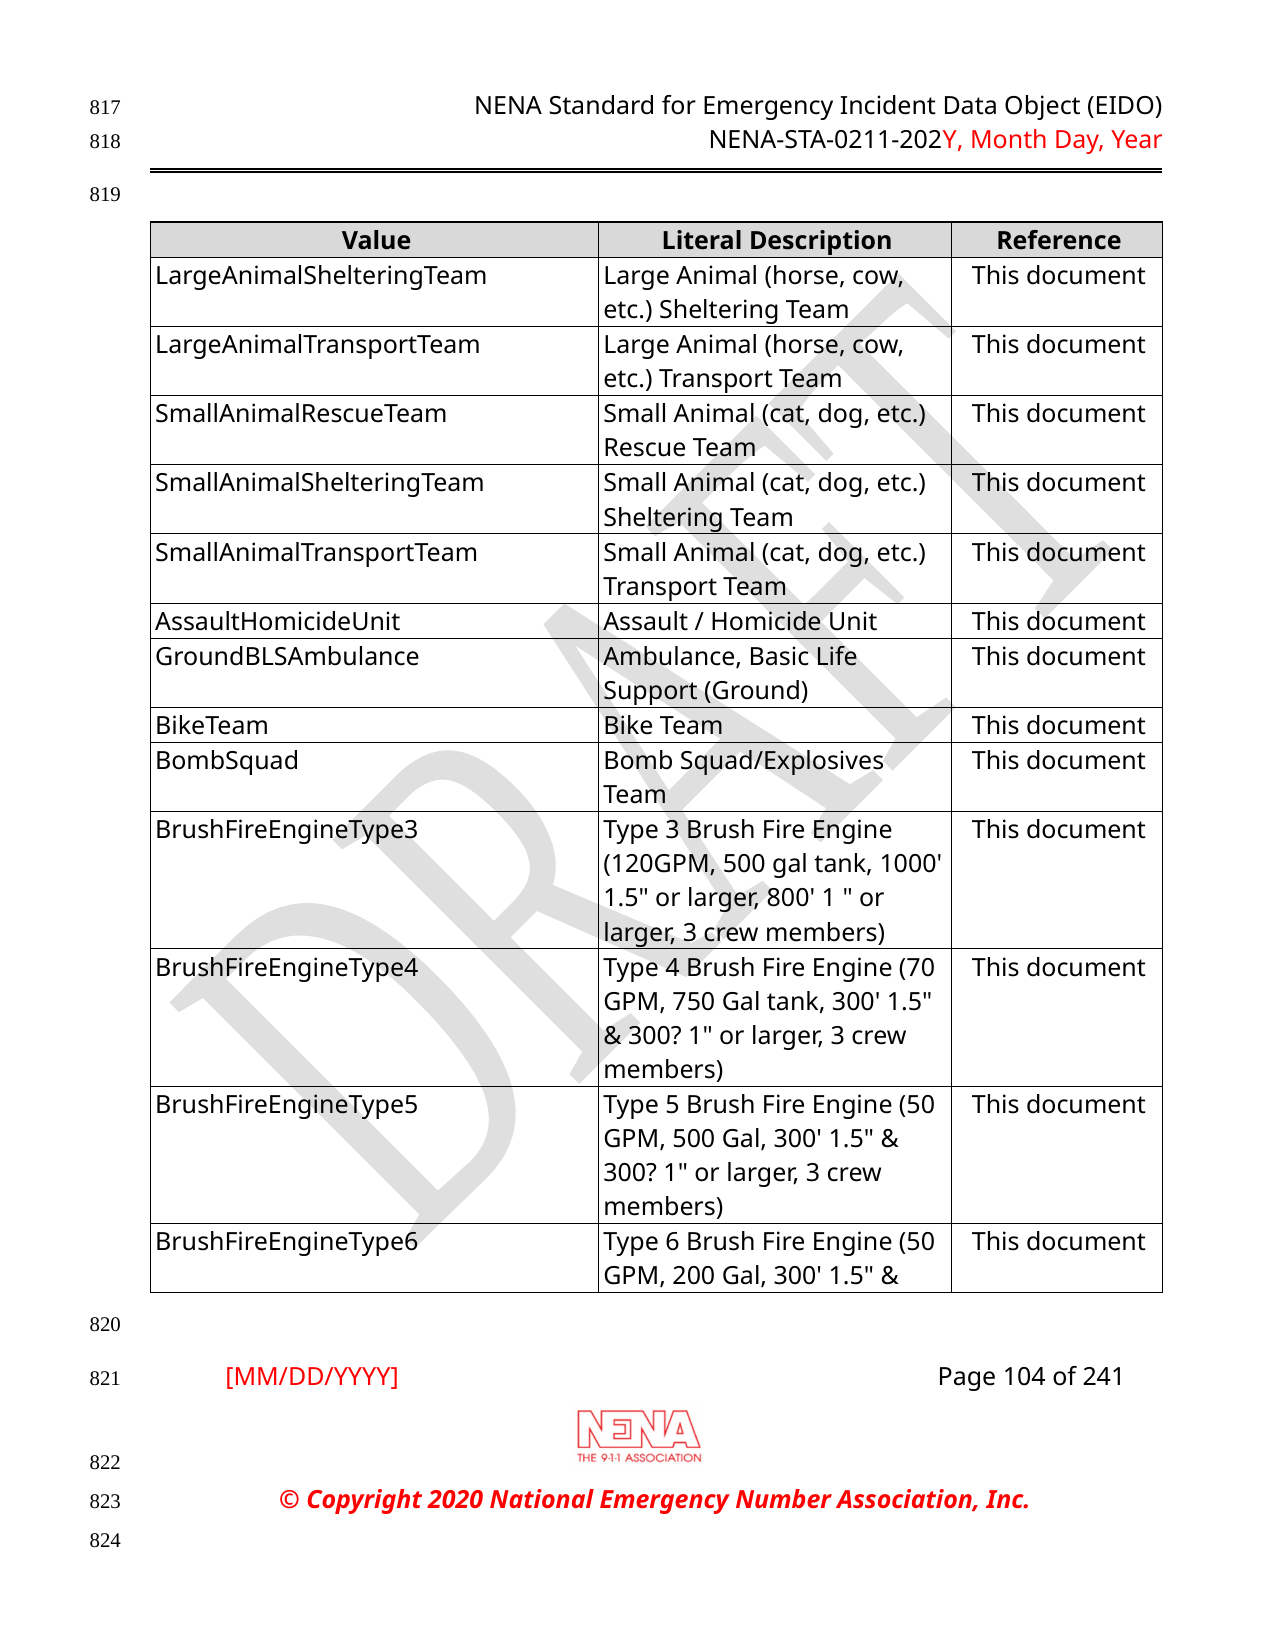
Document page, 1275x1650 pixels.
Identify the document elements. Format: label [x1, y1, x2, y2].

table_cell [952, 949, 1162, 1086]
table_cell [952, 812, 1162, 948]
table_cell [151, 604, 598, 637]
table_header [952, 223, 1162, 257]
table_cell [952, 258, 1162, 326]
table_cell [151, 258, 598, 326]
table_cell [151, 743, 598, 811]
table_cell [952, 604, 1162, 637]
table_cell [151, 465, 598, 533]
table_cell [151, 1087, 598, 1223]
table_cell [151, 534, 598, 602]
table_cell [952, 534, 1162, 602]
picture [569, 1404, 706, 1470]
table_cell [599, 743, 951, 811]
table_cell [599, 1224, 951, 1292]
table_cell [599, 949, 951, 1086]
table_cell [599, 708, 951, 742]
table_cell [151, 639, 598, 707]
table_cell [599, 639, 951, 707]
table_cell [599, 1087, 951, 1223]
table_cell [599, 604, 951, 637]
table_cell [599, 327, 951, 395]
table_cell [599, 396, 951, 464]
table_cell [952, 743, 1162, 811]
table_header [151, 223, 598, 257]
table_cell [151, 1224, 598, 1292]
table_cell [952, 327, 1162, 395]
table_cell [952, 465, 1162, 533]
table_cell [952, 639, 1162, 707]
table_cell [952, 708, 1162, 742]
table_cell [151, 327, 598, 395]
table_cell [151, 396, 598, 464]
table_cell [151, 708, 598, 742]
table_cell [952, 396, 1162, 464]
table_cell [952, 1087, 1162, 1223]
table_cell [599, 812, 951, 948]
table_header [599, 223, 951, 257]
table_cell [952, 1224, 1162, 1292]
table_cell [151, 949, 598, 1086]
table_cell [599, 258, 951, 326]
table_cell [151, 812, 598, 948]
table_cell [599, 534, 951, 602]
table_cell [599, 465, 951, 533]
